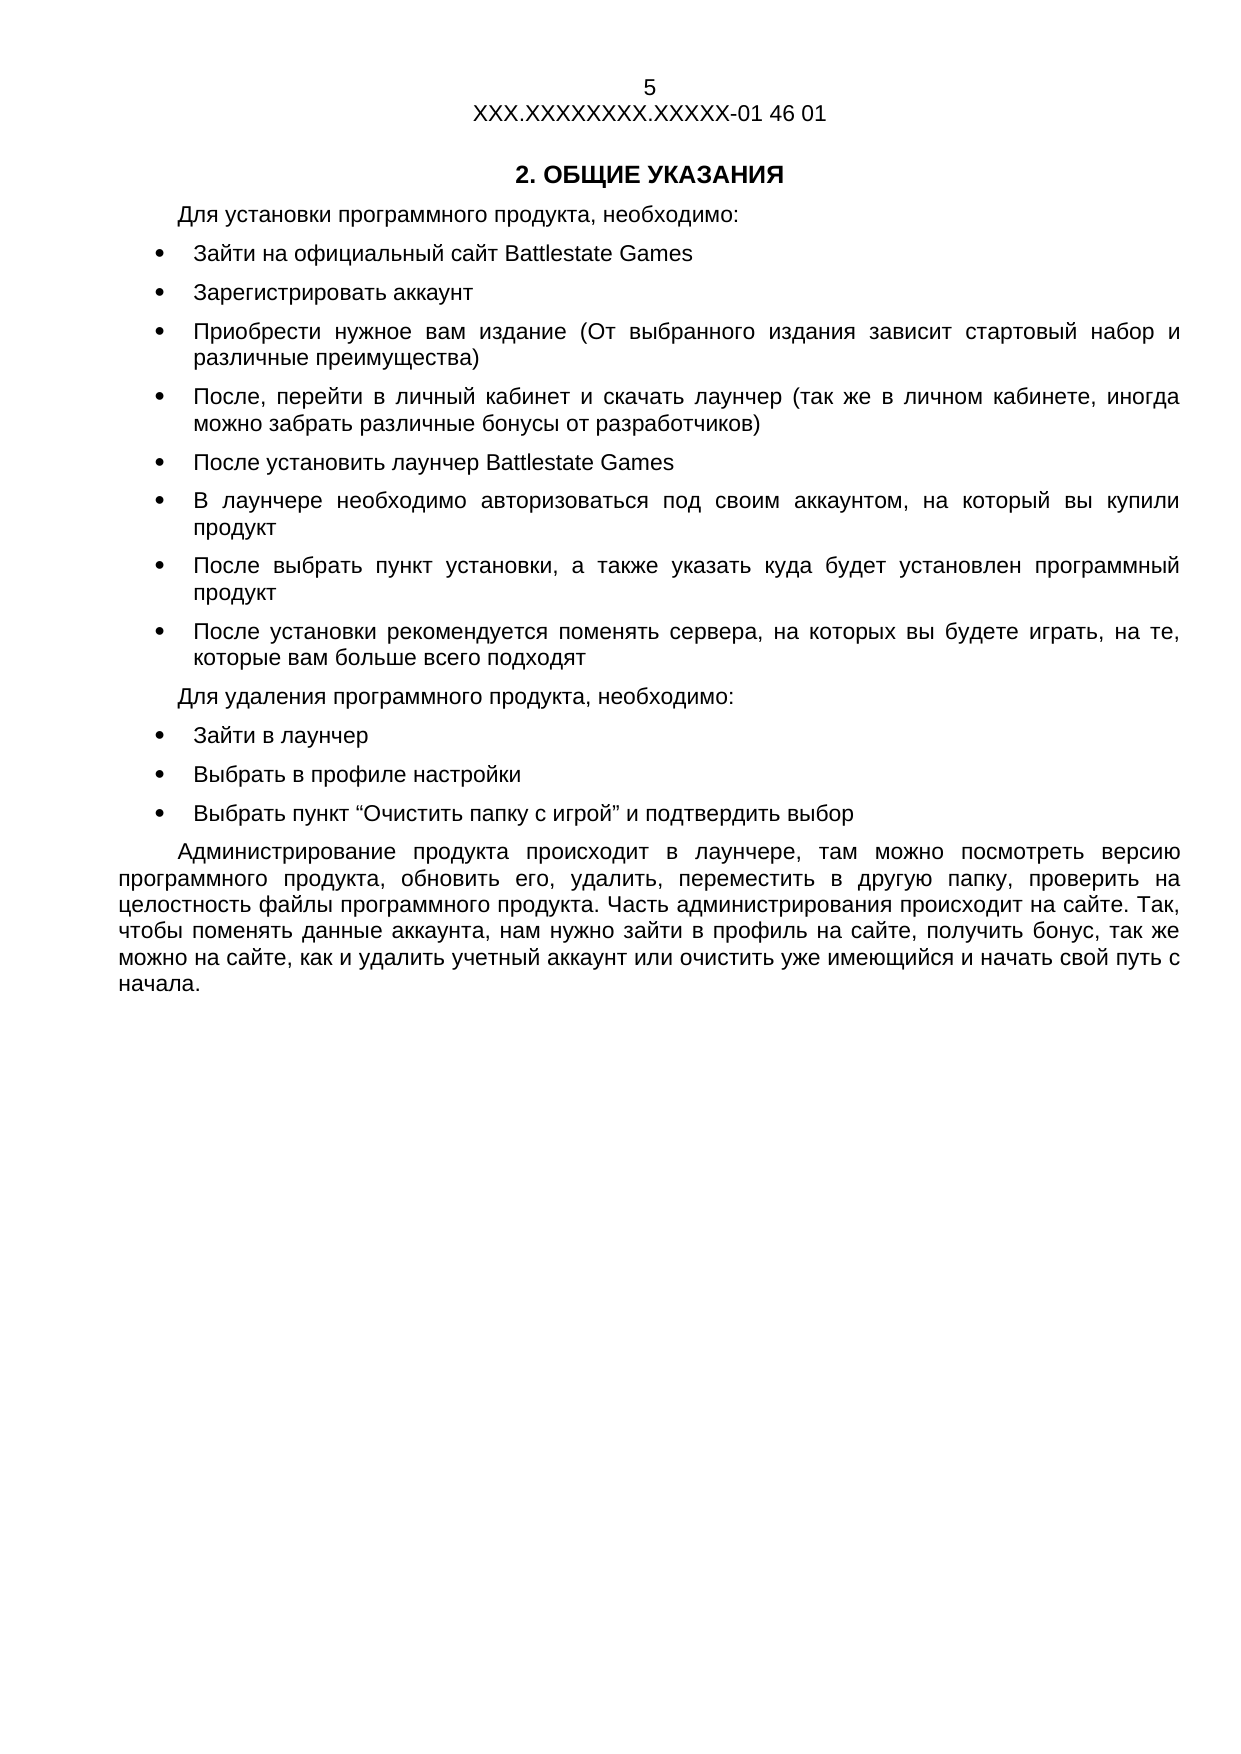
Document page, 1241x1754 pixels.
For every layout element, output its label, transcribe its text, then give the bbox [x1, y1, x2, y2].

list Зайти на официальный сайт Battlestate Games [156, 240, 1181, 267]
list Выбрать в профиле настройки [156, 761, 1181, 787]
list Приобрести нужное вам издание (От выбранного издания зависит стартовый набор и различные преимущества) [156, 318, 1181, 371]
text Для установки программного продукта, необходимо: [118, 201, 1181, 228]
list После, перейти в личный кабинет и скачать лаунчер (так же в личном кабинете, иногда можно забрать различные бонусы от разработчиков) [156, 383, 1181, 436]
list Зарегистрировать аккаунт [156, 279, 1181, 306]
list Зайти в лаунчер [156, 722, 1181, 748]
text Для удаления программного продукта, необходимо: [118, 683, 1181, 709]
list После выбрать пункт установки, а также указать куда будет установлен программный продукт [156, 552, 1181, 605]
list Выбрать пункт “Очистить папку с игрой” и подтвердить выбор [156, 799, 1181, 826]
text Общие указания [118, 160, 1181, 189]
list В лаунчере необходимо авторизоваться под своим аккаунтом, на который вы купили продукт [156, 487, 1181, 540]
text Администрирование продукта происходит в лаунчере, там можно посмотреть версию программного продукта, обновить его, удалить, переместить в другую папку, проверить на целостность файлы программного продукта. Часть администрирования происходит на сайте. Так, чтобы поменять данные аккаунта, нам нужно зайти в профиль на сайте, получить бонус, так же можно на сайте, как и удалить учетный аккаунт или очистить уже имеющийся и начать свой путь с начала. [118, 838, 1181, 996]
list После установить лаунчер Battlestate Games [156, 448, 1181, 475]
list После установки рекомендуется поменять сервера, на которых вы будете играть, на те, которые вам больше всего подходят [156, 618, 1181, 670]
